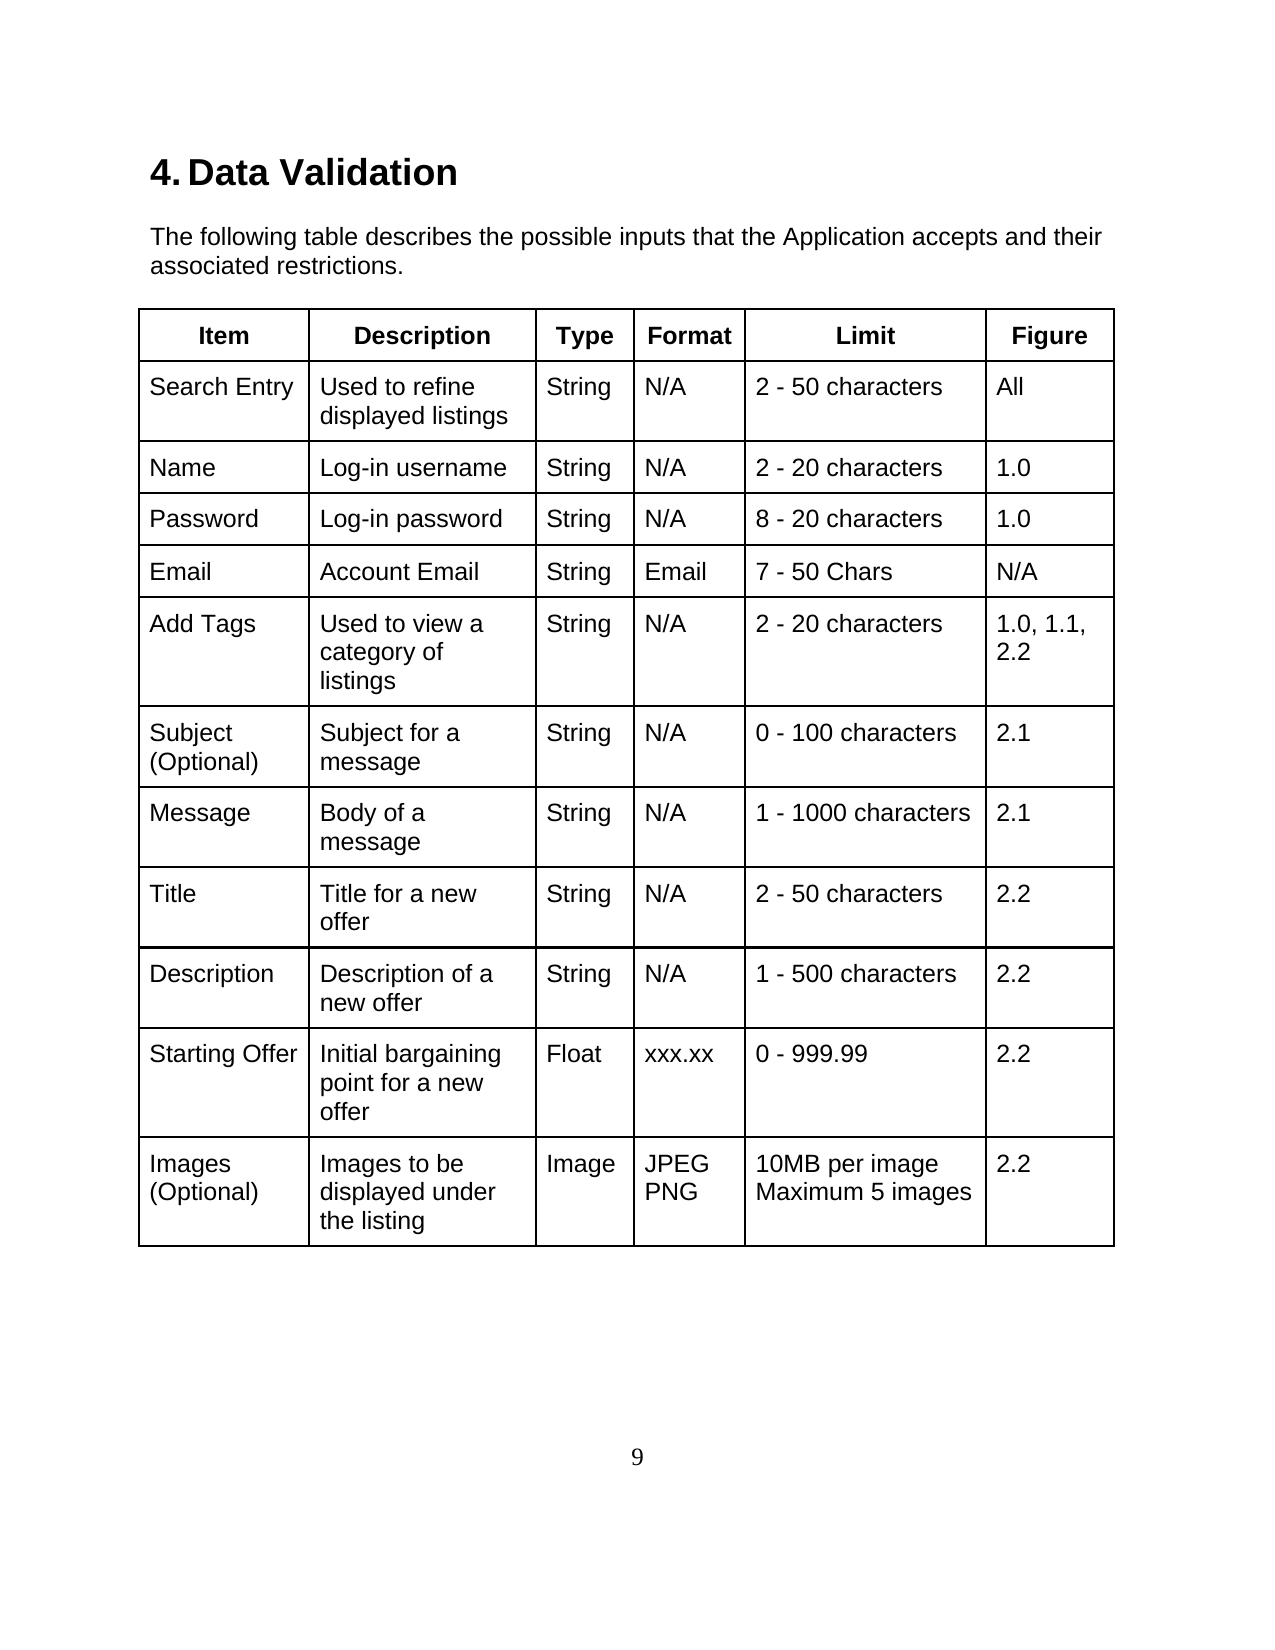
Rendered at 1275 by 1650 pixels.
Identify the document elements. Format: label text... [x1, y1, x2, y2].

table_cell Images to be displayed under the listing [310, 1138, 535, 1245]
table_cell Message [140, 788, 308, 866]
table_cell N/A [635, 707, 744, 786]
table_cell 2.2 [987, 868, 1113, 946]
table_cell 1.0 [987, 442, 1113, 492]
table_cell Used to refine displayed listings [310, 362, 535, 440]
table_cell 1.0 [987, 494, 1113, 544]
table_cell Float [537, 1029, 633, 1136]
table_cell String [537, 362, 633, 440]
table_cell Used to view a category of listings [310, 598, 535, 705]
table_cell 8 - 20 characters [746, 494, 985, 544]
table_cell 2 - 20 characters [746, 442, 985, 492]
table_header Item [140, 310, 308, 360]
table_cell Images (Optional) [140, 1138, 308, 1245]
table_header Type [537, 310, 633, 360]
table_cell Search Entry [140, 362, 308, 440]
table_cell Account Email [310, 546, 535, 596]
table_cell String [537, 868, 633, 946]
table_cell 10MB per image Maximum 5 images [746, 1138, 985, 1245]
table_cell Subject (Optional) [140, 707, 308, 786]
table_cell String [537, 788, 633, 866]
list Data Validation [150, 150, 1125, 193]
table_cell String [537, 707, 633, 786]
table_cell N/A [635, 788, 744, 866]
table_cell 2.2 [987, 1029, 1113, 1136]
table_cell N/A [635, 362, 744, 440]
table_cell N/A [635, 494, 744, 544]
table_cell Add Tags [140, 598, 308, 705]
table_cell Initial bargaining point for a new offer [310, 1029, 535, 1136]
table_cell N/A [635, 949, 744, 1027]
table_cell Image [537, 1138, 633, 1245]
table_cell Password [140, 494, 308, 544]
table_cell JPEG PNG [635, 1138, 744, 1245]
table_cell String [537, 442, 633, 492]
table_header Figure [987, 310, 1113, 360]
table_cell 2 - 50 characters [746, 362, 985, 440]
table_cell N/A [635, 598, 744, 705]
table_cell Title [140, 868, 308, 946]
table_cell xxx.xx [635, 1029, 744, 1136]
table_cell Starting Offer [140, 1029, 308, 1136]
table_cell 1 - 1000 characters [746, 788, 985, 866]
table_cell Email [635, 546, 744, 596]
table_header Format [635, 310, 744, 360]
text The following table describes the possible inputs that the Application accepts and their associated restrictions. [150, 222, 1125, 279]
table_cell String [537, 546, 633, 596]
table_cell String [537, 949, 633, 1027]
table_cell 2.1 [987, 788, 1113, 866]
table_cell 2 - 20 characters [746, 598, 985, 705]
table_cell All [987, 362, 1113, 440]
table_cell N/A [635, 442, 744, 492]
table_header Limit [746, 310, 985, 360]
table_cell Email [140, 546, 308, 596]
table_cell 2.2 [987, 1138, 1113, 1245]
table_cell 2 - 50 characters [746, 868, 985, 946]
table_cell Subject for a message [310, 707, 535, 786]
table_cell Log-in username [310, 442, 535, 492]
table_cell Title for a new offer [310, 868, 535, 946]
table_cell N/A [987, 546, 1113, 596]
table_cell 7 - 50 Chars [746, 546, 985, 596]
table_cell N/A [635, 868, 744, 946]
table_cell String [537, 494, 633, 544]
table_cell 1.0, 1.1, 2.2 [987, 598, 1113, 705]
table_cell Body of a message [310, 788, 535, 866]
table_cell 0 - 100 characters [746, 707, 985, 786]
table_header Description [310, 310, 535, 360]
table_cell Name [140, 442, 308, 492]
table_cell 2.2 [987, 949, 1113, 1027]
table_cell 0 - 999.99 [746, 1029, 985, 1136]
table_cell String [537, 598, 633, 705]
table_cell Description [140, 949, 308, 1027]
table_cell 2.1 [987, 707, 1113, 786]
table_cell Description of a new offer [310, 949, 535, 1027]
table_cell 1 - 500 characters [746, 949, 985, 1027]
table_cell Log-in password [310, 494, 535, 544]
